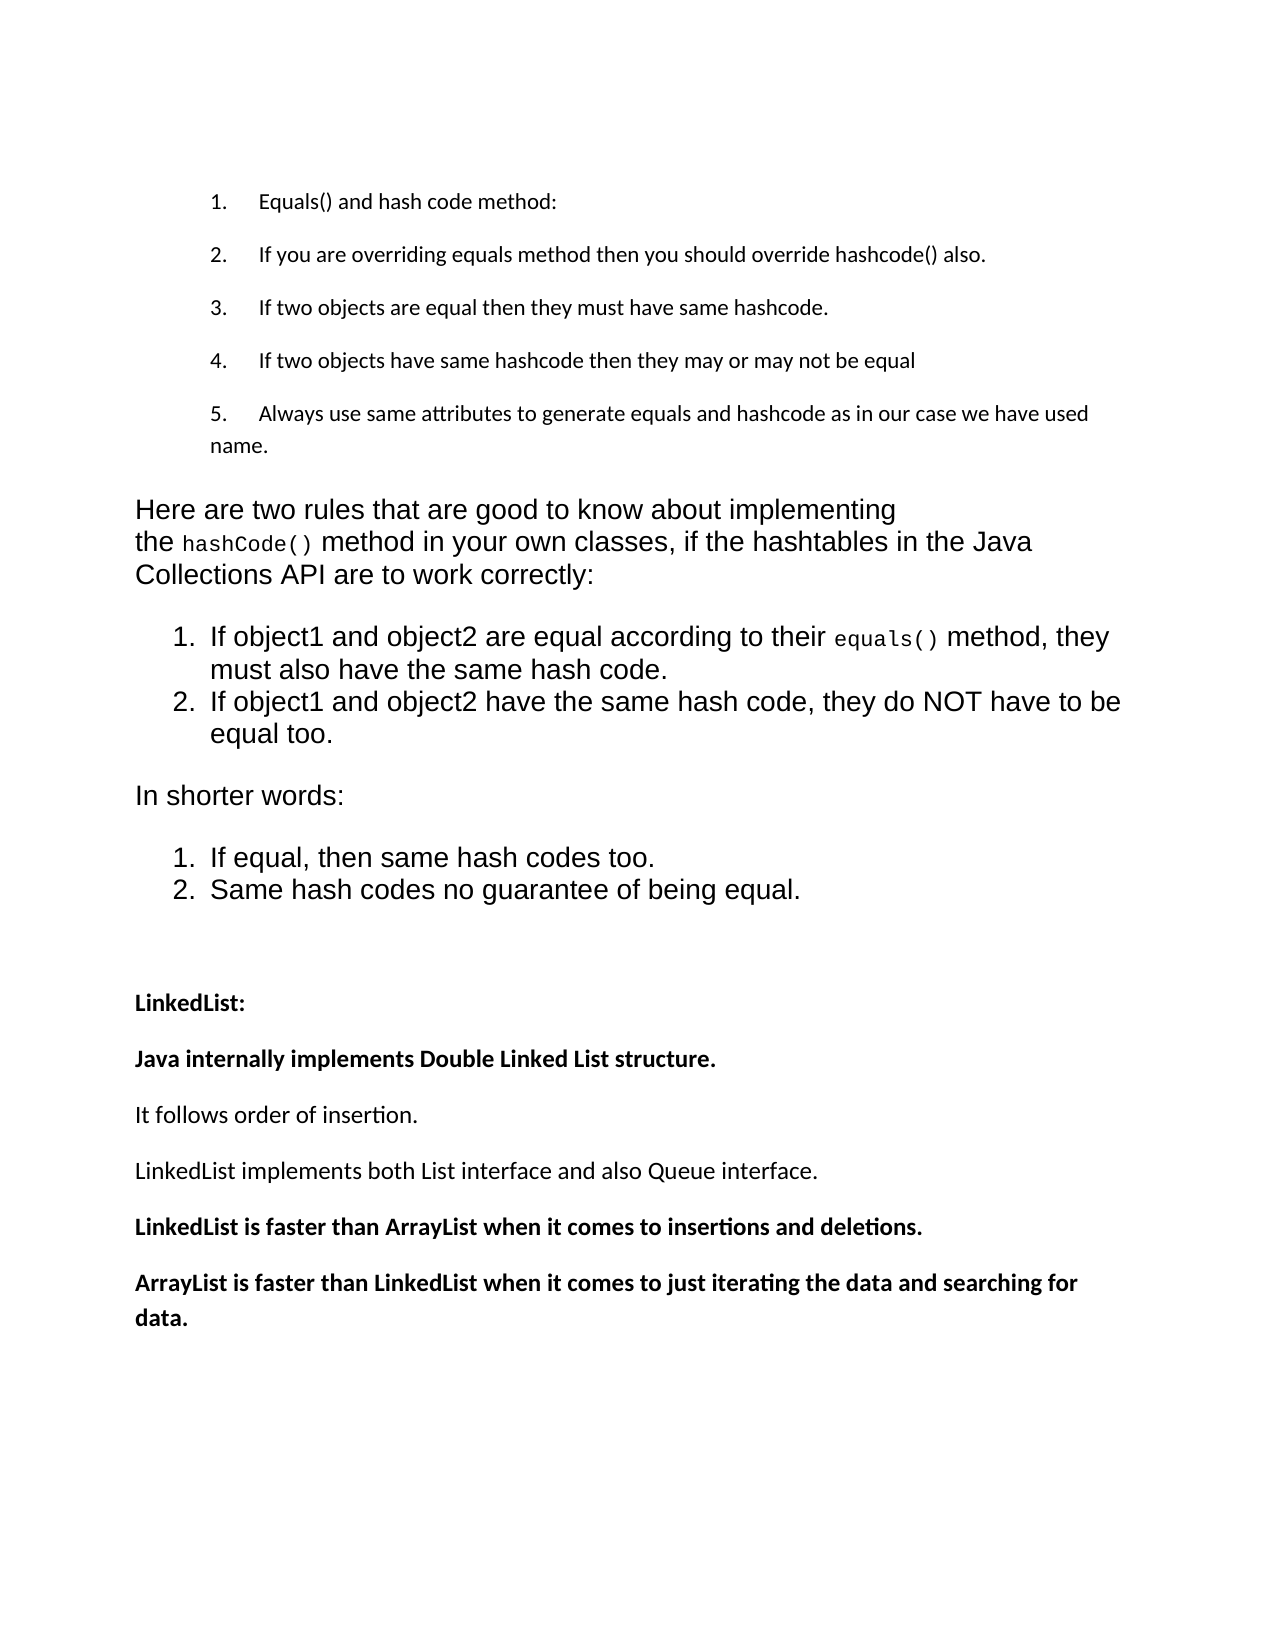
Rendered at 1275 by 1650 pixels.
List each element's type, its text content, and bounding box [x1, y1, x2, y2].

list If equal, then same hash codes too. [172, 841, 1125, 873]
text 4. If two objects have same hashcode then they may or may not be equal [210, 346, 1125, 374]
text LinkedList: [135, 988, 1125, 1018]
text Java internally implements Double Linked List structure. [135, 1043, 1125, 1074]
text ArrayList is faster than LinkedList when it comes to just iterating the data and searching for data. [135, 1267, 1125, 1332]
text LinkedList implements both List interface and also Queue interface. [135, 1155, 1125, 1186]
text 3. If two objects are equal then they must have same hashcode. [210, 293, 1125, 321]
text 5. Always use same attributes to generate equals and hashcode as in our case we have used name. [210, 399, 1125, 459]
text 1. Equals() and hash code method: [210, 187, 1125, 215]
text 2. If you are overriding equals method then you should override hashcode() also. [210, 240, 1125, 268]
list If object1 and object2 have the same hash code, they do NOT have to be equal too. [172, 685, 1125, 750]
text It follows order of insertion. [135, 1099, 1125, 1130]
text Here are two rules that are good to know about implementing the hashCode() method in your own classes, if the hashtables in the Java Collections API are to work correctly: [135, 493, 1125, 591]
text LinkedList is faster than ArrayList when it comes to insertions and deletions. [135, 1211, 1125, 1241]
list If object1 and object2 are equal according to their equals() method, they must also have the same hash code. [172, 620, 1125, 685]
text In shorter words: [135, 779, 1125, 811]
list Same hash codes no guarantee of being equal. [172, 873, 1125, 905]
